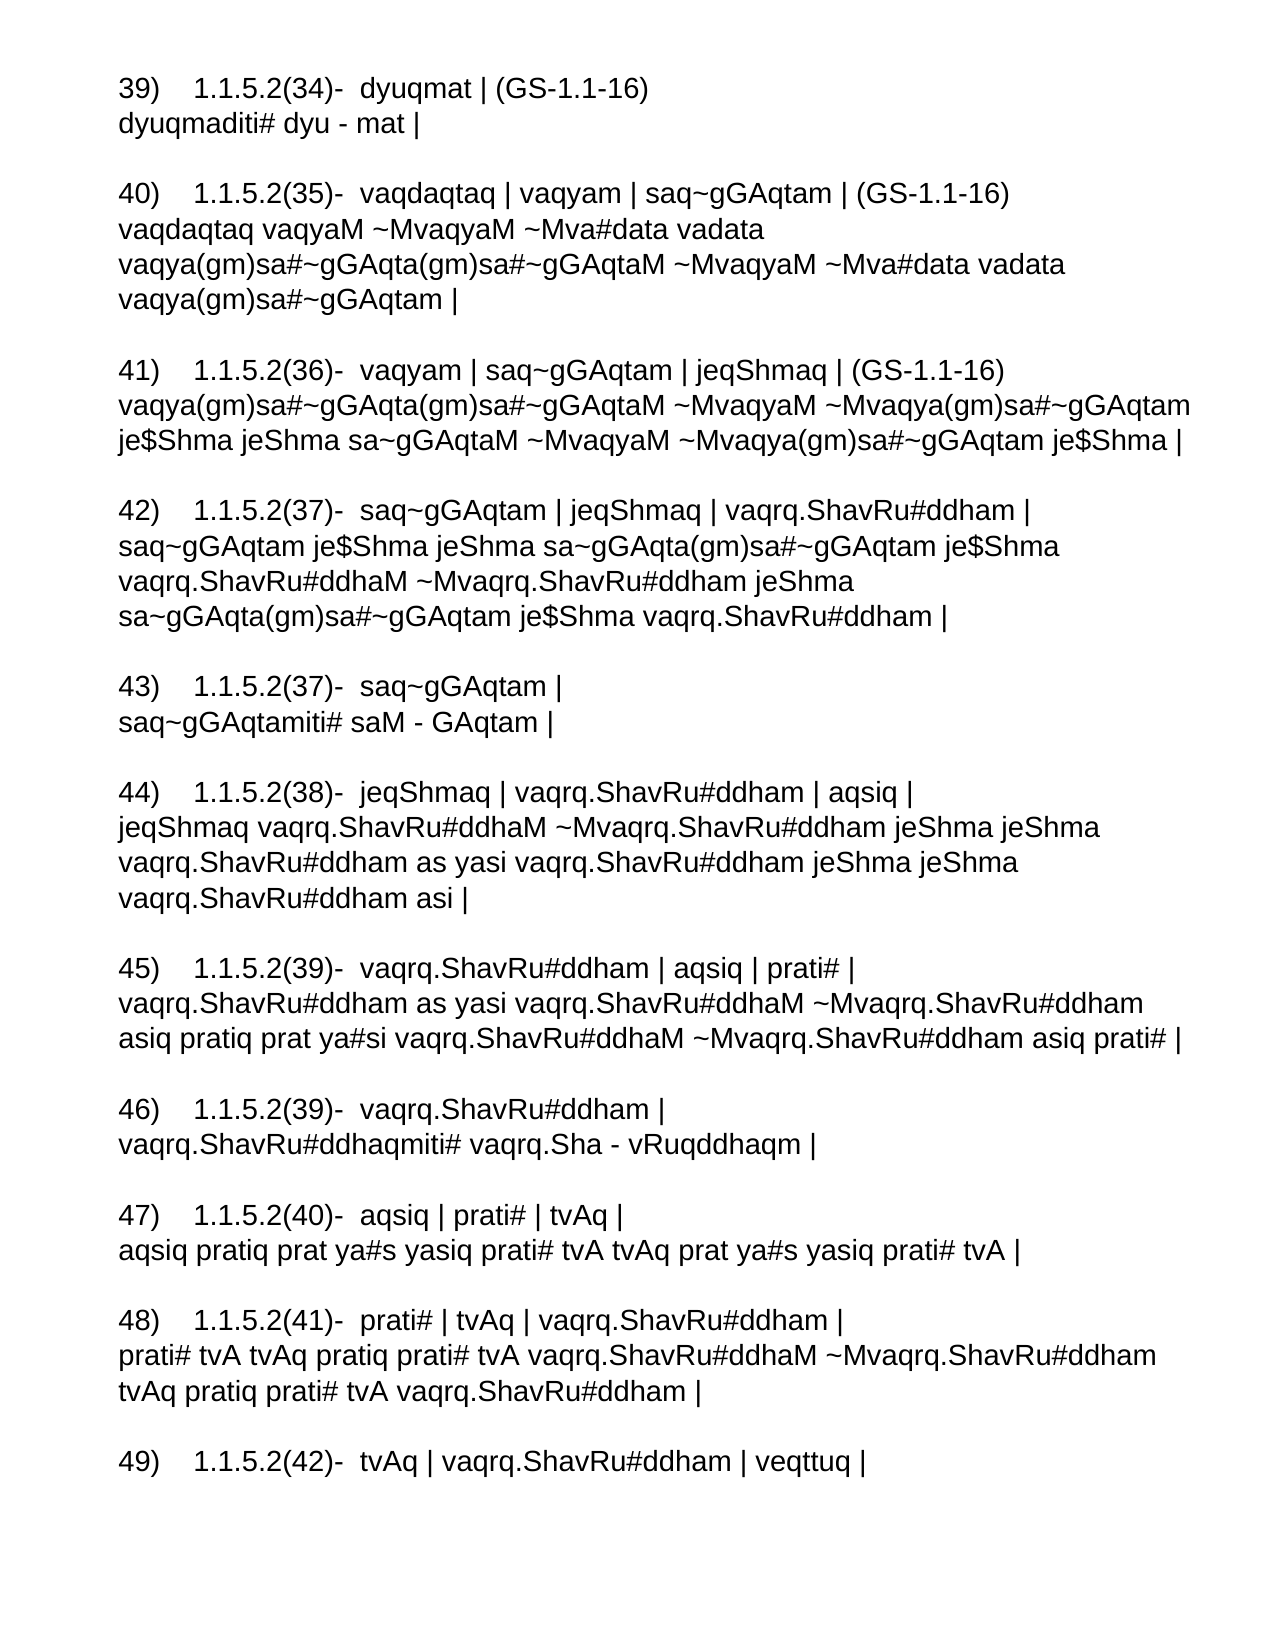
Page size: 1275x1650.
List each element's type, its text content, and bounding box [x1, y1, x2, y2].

text vaqrq.ShavRu#ddhaqmiti# vaqrq.Sha - vRuqddhaqm | [118, 1127, 1204, 1161]
text 41) 1.1.5.2(36)- vaqyam | saq~gGAqtam | jeqShmaq | (GS-1.1-16) [118, 352, 1204, 386]
text 40) 1.1.5.2(35)- vaqdaqtaq | vaqyam | saq~gGAqtam | (GS-1.1-16) [118, 176, 1204, 210]
text 45) 1.1.5.2(39)- vaqrq.ShavRu#ddham | aqsiq | prati# | [118, 951, 1204, 984]
text dyuqmaditi# dyu - mat | [118, 106, 1204, 139]
text 48) 1.1.5.2(41)- prati# | tvAq | vaqrq.ShavRu#ddham | [118, 1303, 1204, 1337]
text 43) 1.1.5.2(37)- saq~gGAqtam | [118, 669, 1204, 703]
text vaqya(gm)sa#~gGAqta(gm)sa#~gGAqtaM ~MvaqyaM ~Mvaqya(gm)sa#~gGAqtam je$Shma jeShma sa~gGAqtaM ~MvaqyaM ~Mvaqya(gm)sa#~gGAqtam je$Shma | [118, 388, 1204, 456]
text 46) 1.1.5.2(39)- vaqrq.ShavRu#ddham | [118, 1092, 1204, 1125]
text 39) 1.1.5.2(34)- dyuqmat | (GS-1.1-16) [118, 71, 1204, 104]
text prati# tvA tvAq pratiq prati# tvA vaqrq.ShavRu#ddhaM ~Mvaqrq.ShavRu#ddham tvAq pratiq prati# tvA vaqrq.ShavRu#ddham | [118, 1338, 1204, 1407]
text aqsiq pratiq prat ya#s yasiq prati# tvA tvAq prat ya#s yasiq prati# tvA | [118, 1233, 1204, 1266]
text 49) 1.1.5.2(42)- tvAq | vaqrq.ShavRu#ddham | veqttuq | [118, 1444, 1204, 1477]
text 42) 1.1.5.2(37)- saq~gGAqtam | jeqShmaq | vaqrq.ShavRu#ddham | [118, 493, 1204, 527]
text jeqShmaq vaqrq.ShavRu#ddhaM ~Mvaqrq.ShavRu#ddham jeShma jeShma vaqrq.ShavRu#ddham as yasi vaqrq.ShavRu#ddham jeShma jeShma vaqrq.ShavRu#ddham asi | [118, 810, 1204, 914]
text vaqdaqtaq vaqyaM ~MvaqyaM ~Mva#data vadata vaqya(gm)sa#~gGAqta(gm)sa#~gGAqtaM ~MvaqyaM ~Mva#data vadata vaqya(gm)sa#~gGAqtam | [118, 212, 1204, 316]
text 47) 1.1.5.2(40)- aqsiq | prati# | tvAq | [118, 1197, 1204, 1231]
text saq~gGAqtamiti# saM - GAqtam | [118, 704, 1204, 738]
text vaqrq.ShavRu#ddham as yasi vaqrq.ShavRu#ddhaM ~Mvaqrq.ShavRu#ddham asiq pratiq prat ya#si vaqrq.ShavRu#ddhaM ~Mvaqrq.ShavRu#ddham asiq prati# | [118, 986, 1204, 1055]
text saq~gGAqtam je$Shma jeShma sa~gGAqta(gm)sa#~gGAqtam je$Shma vaqrq.ShavRu#ddhaM ~Mvaqrq.ShavRu#ddham jeShma sa~gGAqta(gm)sa#~gGAqtam je$Shma vaqrq.ShavRu#ddham | [118, 528, 1204, 632]
text 44) 1.1.5.2(38)- jeqShmaq | vaqrq.ShavRu#ddham | aqsiq | [118, 775, 1204, 808]
